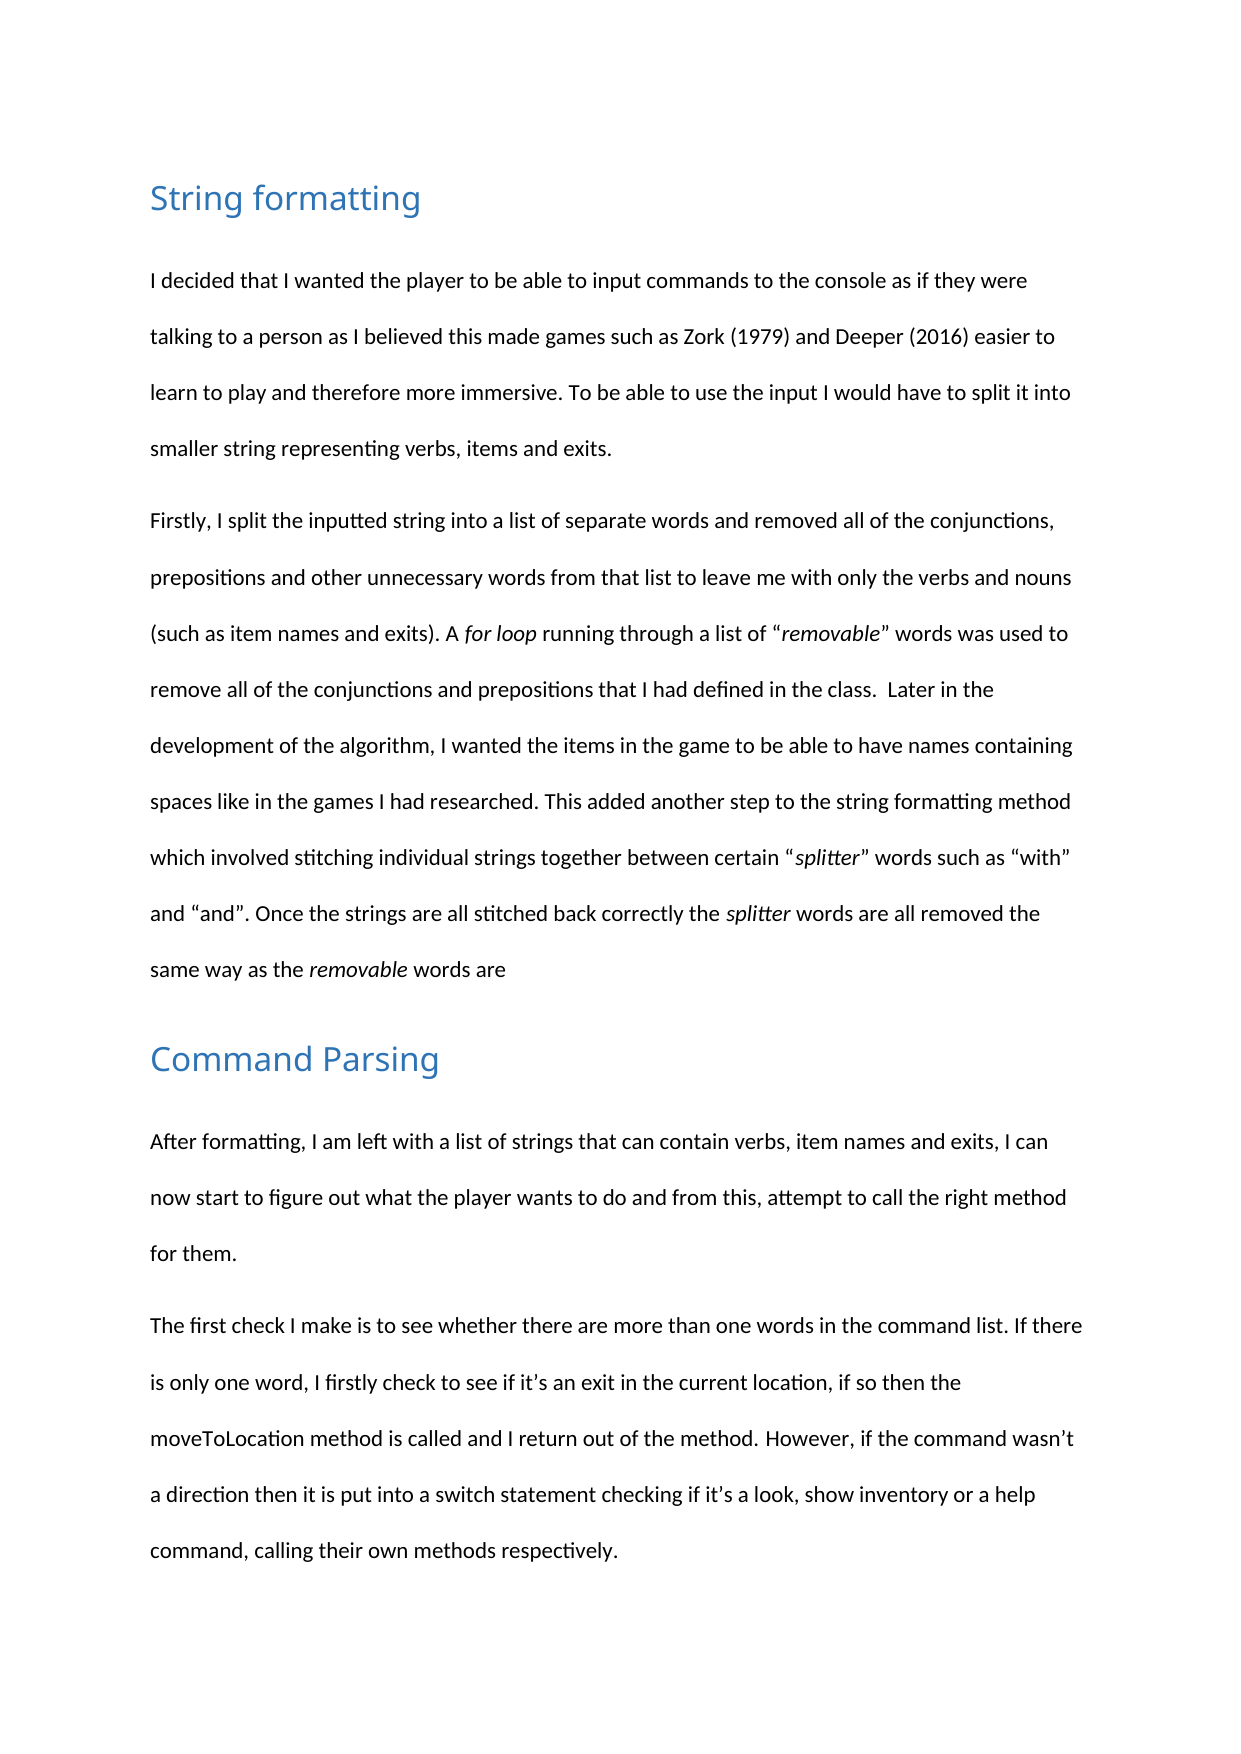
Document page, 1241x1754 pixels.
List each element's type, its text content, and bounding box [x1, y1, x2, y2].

text I decided that I wanted the player to be able to input commands to the console as if they were talking to a person as I believed this made games such as Zork (1979) and Deeper (2016) easier to learn to play and therefore more immersive. To be able to use the input I would have to split it into smaller string representing verbs, items and exits. [150, 266, 1090, 462]
subtitle Command Parsing [150, 1036, 1090, 1081]
subtitle String formatting [150, 175, 1090, 220]
text The first check I make is to see whether there are more than one words in the command list. If there is only one word, I firstly check to see if it’s an exit in the current location, if so then the moveToLocation method is called and I return out of the method. However, if the command wasn’t a direction then it is put into a switch statement checking if it’s a look, show inventory or a help command, calling their own methods respectively. [150, 1312, 1090, 1564]
text Firstly, I split the inputted string into a list of separate words and removed all of the conjunctions, prepositions and other unnecessary words from that list to leave me with only the verbs and nouns (such as item names and exits). A for loop running through a list of “removable” words was used to remove all of the conjunctions and prepositions that I had defined in the class. Later in the development of the algorithm, I wanted the items in the game to be able to have names containing spaces like in the games I had researched. This added another step to the string formatting method which involved stitching individual strings together between certain “splitter” words such as “with” and “and”. Once the strings are all stitched back correctly the splitter words are all removed the same way as the removable words are [150, 507, 1090, 983]
